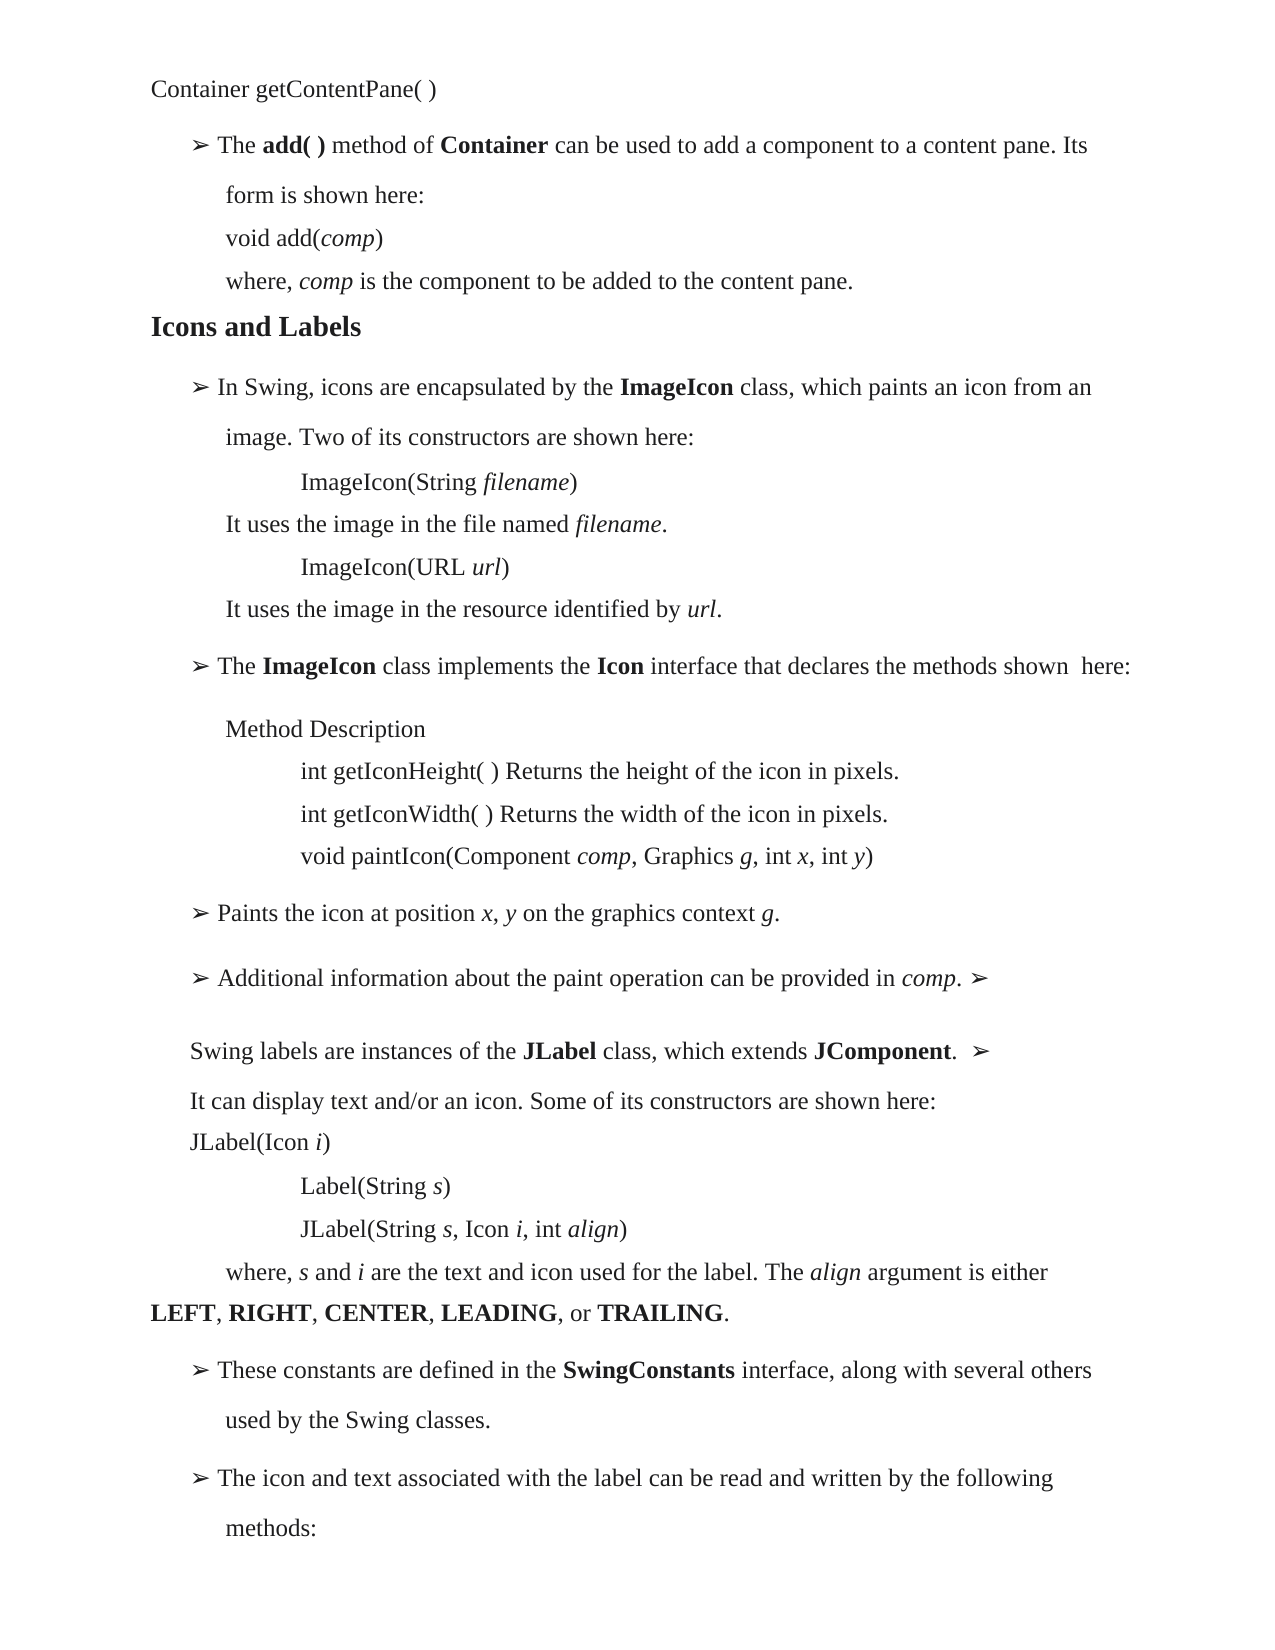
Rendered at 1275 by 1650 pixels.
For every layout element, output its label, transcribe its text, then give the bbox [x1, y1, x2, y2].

text Icons and Labels [151, 309, 1136, 342]
text ➢ The add( ) method of Container can be used to add a component to a content pane. Its form is shown here: [189, 116, 1131, 208]
text ➢ These constants are defined in the SwingConstants interface, along with several others used by the Swing classes. [189, 1342, 1131, 1434]
text ImageIcon(URL url) [300, 552, 1136, 581]
text ➢ Additional information about the paint operation can be provided in comp. ➢ Swing labels are instances of the JLabel class, which extends JComponent. ➢ It can display text and/or an icon. Some of its constructors are shown here: JLabel(Icon i) [189, 949, 999, 1156]
text void add(comp) [225, 223, 1136, 252]
text ➢ The ImageIcon class implements the Icon interface that declares the methods shown here: [189, 637, 1131, 688]
text JLabel(String s, Icon i, int align) [300, 1214, 1136, 1243]
text Container getContentPane( ) [151, 74, 1136, 102]
text ➢ Paints the icon at position x, y on the graphics context g. [189, 884, 1136, 935]
text where, comp is the component to be added to the content pane. [225, 266, 1136, 295]
text Method Description [225, 714, 1136, 742]
text ImageIcon(String filename) [300, 467, 1136, 495]
text ➢ The icon and text associated with the label can be read and written by the following methods: [189, 1450, 1131, 1542]
text int getIconHeight( ) Returns the height of the icon in pixels. [300, 756, 1136, 785]
text where, s and i are the text and icon used for the label. The align argument is either LEFT, RIGHT, CENTER, LEADING, or TRAILING. [150, 1257, 1131, 1326]
text ➢ In Swing, icons are encapsulated by the ImageIcon class, which paints an icon from an image. Two of its constructors are shown here: [189, 359, 1131, 451]
text It uses the image in the resource identified by url. [225, 594, 1136, 623]
text It uses the image in the file named filename. [225, 509, 1136, 538]
text int getIconWidth( ) Returns the width of the icon in pixels. [300, 799, 1136, 828]
text Label(String s) [300, 1171, 1136, 1200]
text void paintIcon(Component comp, Graphics g, int x, int y) [300, 841, 1136, 870]
